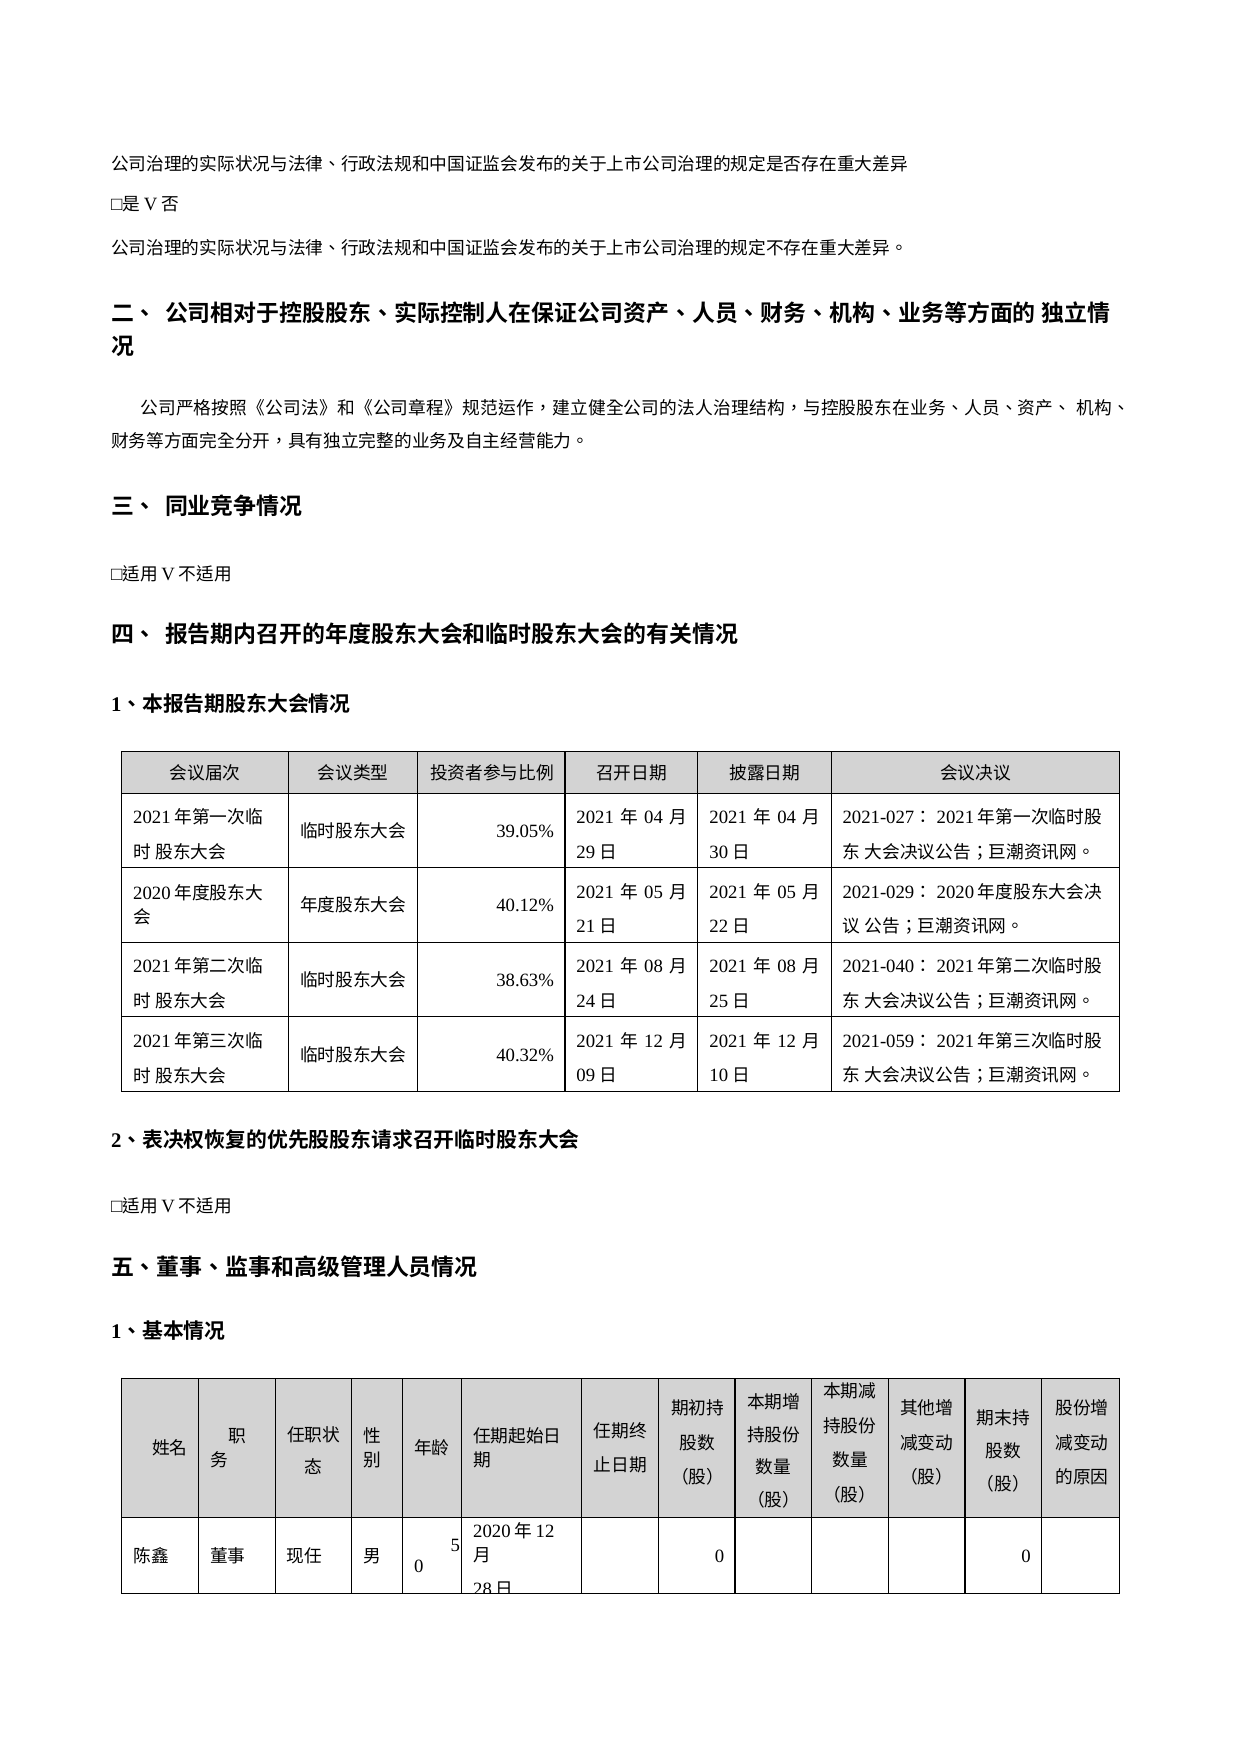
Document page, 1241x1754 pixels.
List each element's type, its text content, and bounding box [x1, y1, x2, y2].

subtitle 2、表决权恢复的优先股股东请求召开临时股东大会 [111, 1126, 1130, 1154]
text 公司治理的实际状况与法律、行政法规和中国证监会发布的关于上市公司治理的规定不存在重大差异。 [111, 228, 1130, 261]
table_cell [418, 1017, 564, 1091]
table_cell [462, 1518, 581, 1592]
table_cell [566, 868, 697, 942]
subtitle 三、 同业竞争情况 [111, 488, 1130, 521]
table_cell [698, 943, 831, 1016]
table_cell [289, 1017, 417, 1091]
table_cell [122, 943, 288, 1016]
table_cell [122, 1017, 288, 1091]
text □适用V不适用 [111, 561, 1130, 585]
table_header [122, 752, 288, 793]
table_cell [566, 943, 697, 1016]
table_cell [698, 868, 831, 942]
subtitle 四、 报告期内召开的年度股东大会和临时股东大会的有关情况 [111, 616, 1130, 649]
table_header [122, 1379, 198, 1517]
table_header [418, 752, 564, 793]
text □适用V不适用 [111, 1194, 1130, 1218]
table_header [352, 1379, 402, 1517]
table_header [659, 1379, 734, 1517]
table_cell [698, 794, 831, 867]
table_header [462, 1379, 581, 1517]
subtitle 1、基本情况 [111, 1316, 1130, 1344]
subtitle 1、本报告期股东大会情况 [111, 689, 1130, 717]
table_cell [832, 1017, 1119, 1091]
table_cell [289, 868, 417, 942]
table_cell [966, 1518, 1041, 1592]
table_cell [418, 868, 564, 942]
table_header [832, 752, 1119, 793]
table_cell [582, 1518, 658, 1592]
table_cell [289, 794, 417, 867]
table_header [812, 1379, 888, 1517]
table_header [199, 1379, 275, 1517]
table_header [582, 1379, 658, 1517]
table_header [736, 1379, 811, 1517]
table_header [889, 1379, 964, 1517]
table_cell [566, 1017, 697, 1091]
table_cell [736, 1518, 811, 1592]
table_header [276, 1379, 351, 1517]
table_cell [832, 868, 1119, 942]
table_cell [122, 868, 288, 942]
subtitle 二、 公司相对于控股股东、实际控制人在保证公司资产、人员、财务、机构、业务等方面的 独立情况 [111, 294, 1130, 361]
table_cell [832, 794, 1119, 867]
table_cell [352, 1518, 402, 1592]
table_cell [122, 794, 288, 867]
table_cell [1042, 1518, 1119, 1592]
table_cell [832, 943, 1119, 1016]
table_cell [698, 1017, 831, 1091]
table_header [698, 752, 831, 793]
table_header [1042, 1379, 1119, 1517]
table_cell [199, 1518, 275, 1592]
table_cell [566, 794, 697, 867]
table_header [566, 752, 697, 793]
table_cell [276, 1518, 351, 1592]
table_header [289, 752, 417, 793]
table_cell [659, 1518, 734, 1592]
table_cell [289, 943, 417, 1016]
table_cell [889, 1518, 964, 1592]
text 公司严格按照《公司法》和《公司章程》规范运作，建立健全公司的法人治理结构，与控股股东在业务、人员、资产、 机构、财务等方面完全分开，具有独立完整的业务及自主经营能力。 [111, 388, 1130, 454]
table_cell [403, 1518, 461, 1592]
subtitle 五、董事、监事和高级管理人员情况 [111, 1251, 1130, 1282]
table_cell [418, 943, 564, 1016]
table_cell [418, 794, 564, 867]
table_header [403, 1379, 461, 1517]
text □是V否 [111, 192, 1130, 216]
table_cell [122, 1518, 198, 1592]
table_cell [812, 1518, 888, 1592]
text 公司治理的实际状况与法律、行政法规和中国证监会发布的关于上市公司治理的规定是否存在重大差异 [111, 144, 1130, 177]
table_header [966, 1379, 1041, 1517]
